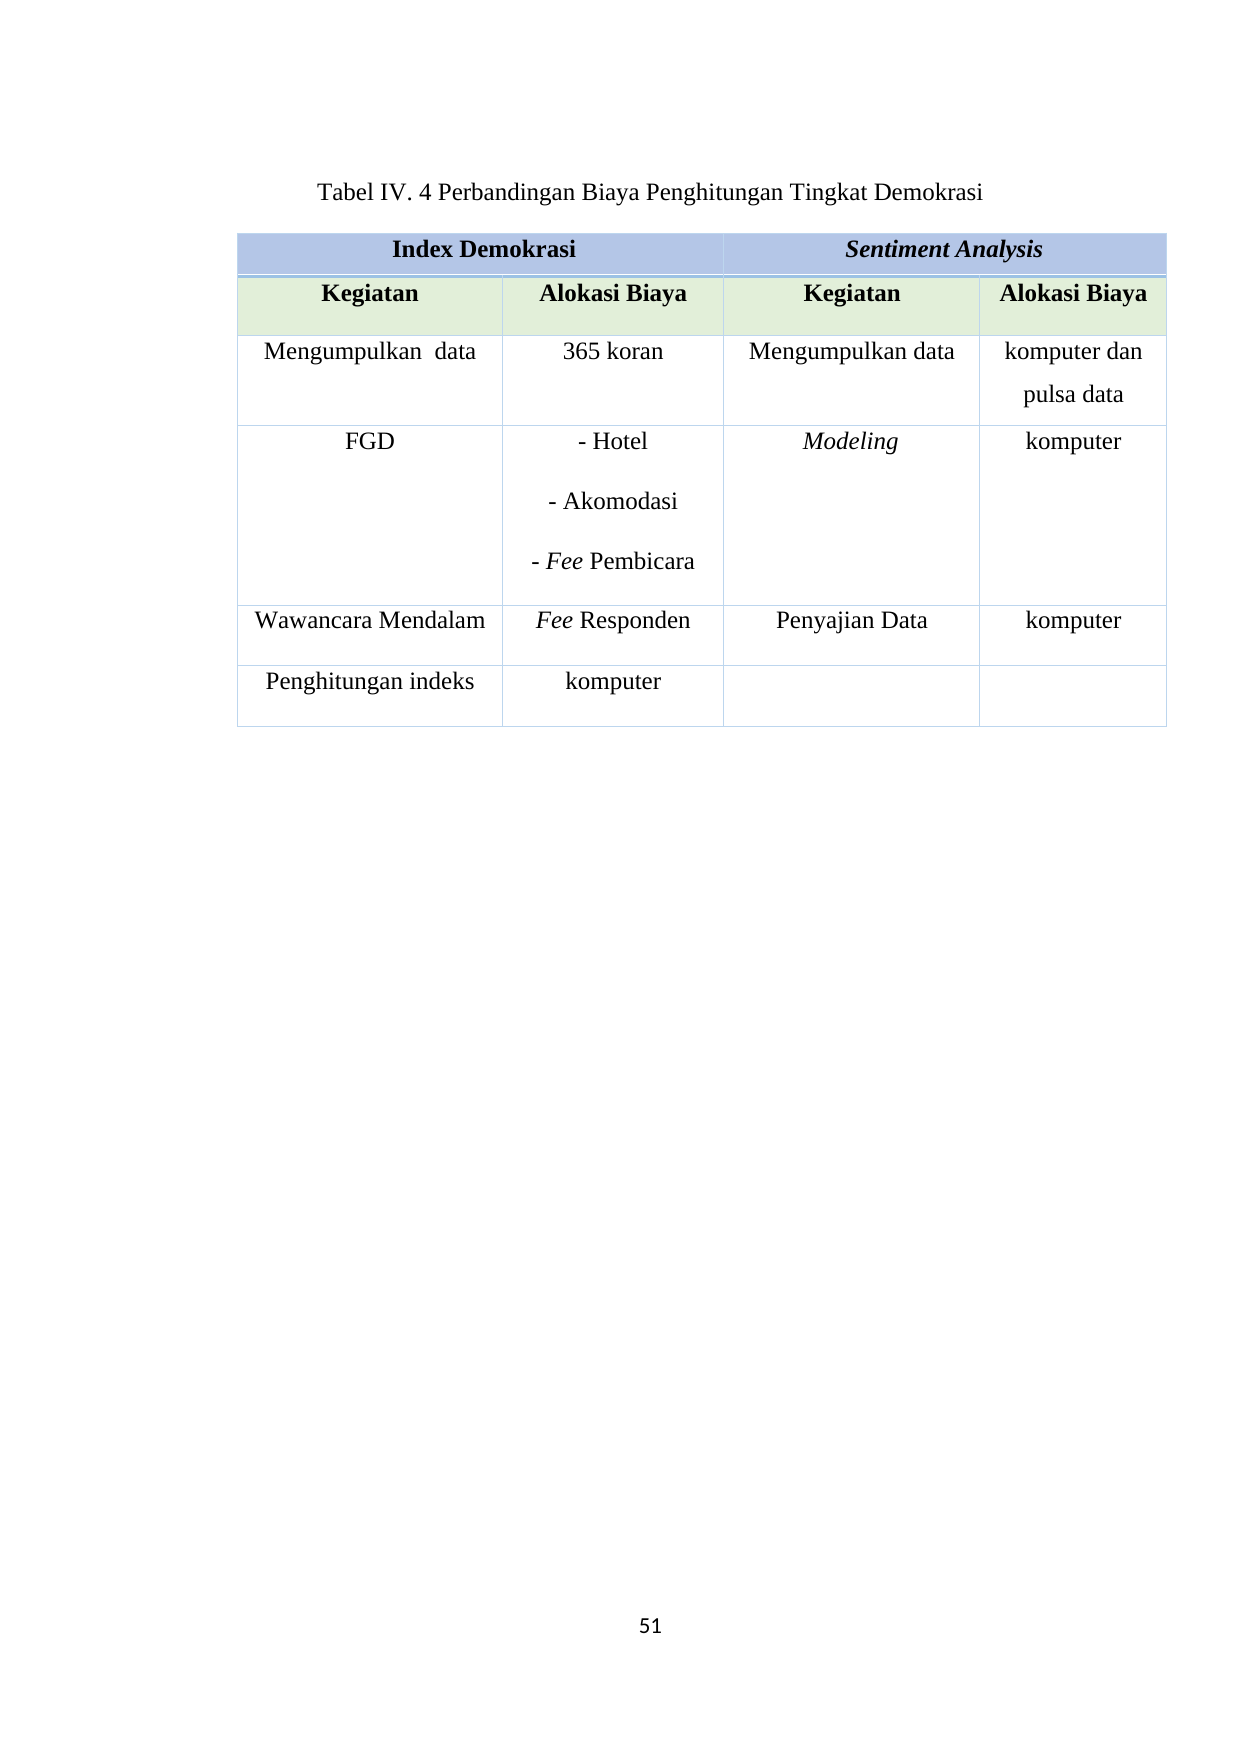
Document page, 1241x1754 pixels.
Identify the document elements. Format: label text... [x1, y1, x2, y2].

table_cell Kegiatan [724, 278, 979, 335]
table_cell Mengumpulkan data [238, 336, 502, 425]
table_cell Alokasi Biaya [503, 278, 723, 335]
table_header Index Demokrasi [238, 234, 723, 274]
table_cell Alokasi Biaya [980, 278, 1166, 335]
table_cell Modeling [724, 426, 979, 604]
table_cell Penyajian Data [724, 606, 979, 665]
table_header Sentiment Analysis [724, 234, 1166, 274]
table_cell [724, 666, 979, 726]
table_cell Penghitungan indeks [238, 666, 502, 726]
table_cell komputer [980, 426, 1166, 604]
table_cell Mengumpulkan data [724, 336, 979, 425]
table_cell - Hotel - Akomodasi - Fee Pembicara [503, 426, 723, 604]
table_cell Wawancara Mendalam [238, 606, 502, 665]
table_cell komputer [503, 666, 723, 726]
table_cell komputer [980, 606, 1166, 665]
table_cell Kegiatan [238, 278, 502, 335]
table_cell FGD [238, 426, 502, 604]
table_cell komputer dan pulsa data [980, 336, 1166, 425]
text Tabel IV. 4 Perbandingan Biaya Penghitungan Tingkat Demokrasi [237, 177, 1063, 206]
table_cell 365 koran [503, 336, 723, 425]
table_cell Fee Responden [503, 606, 723, 665]
table_cell [980, 666, 1166, 726]
